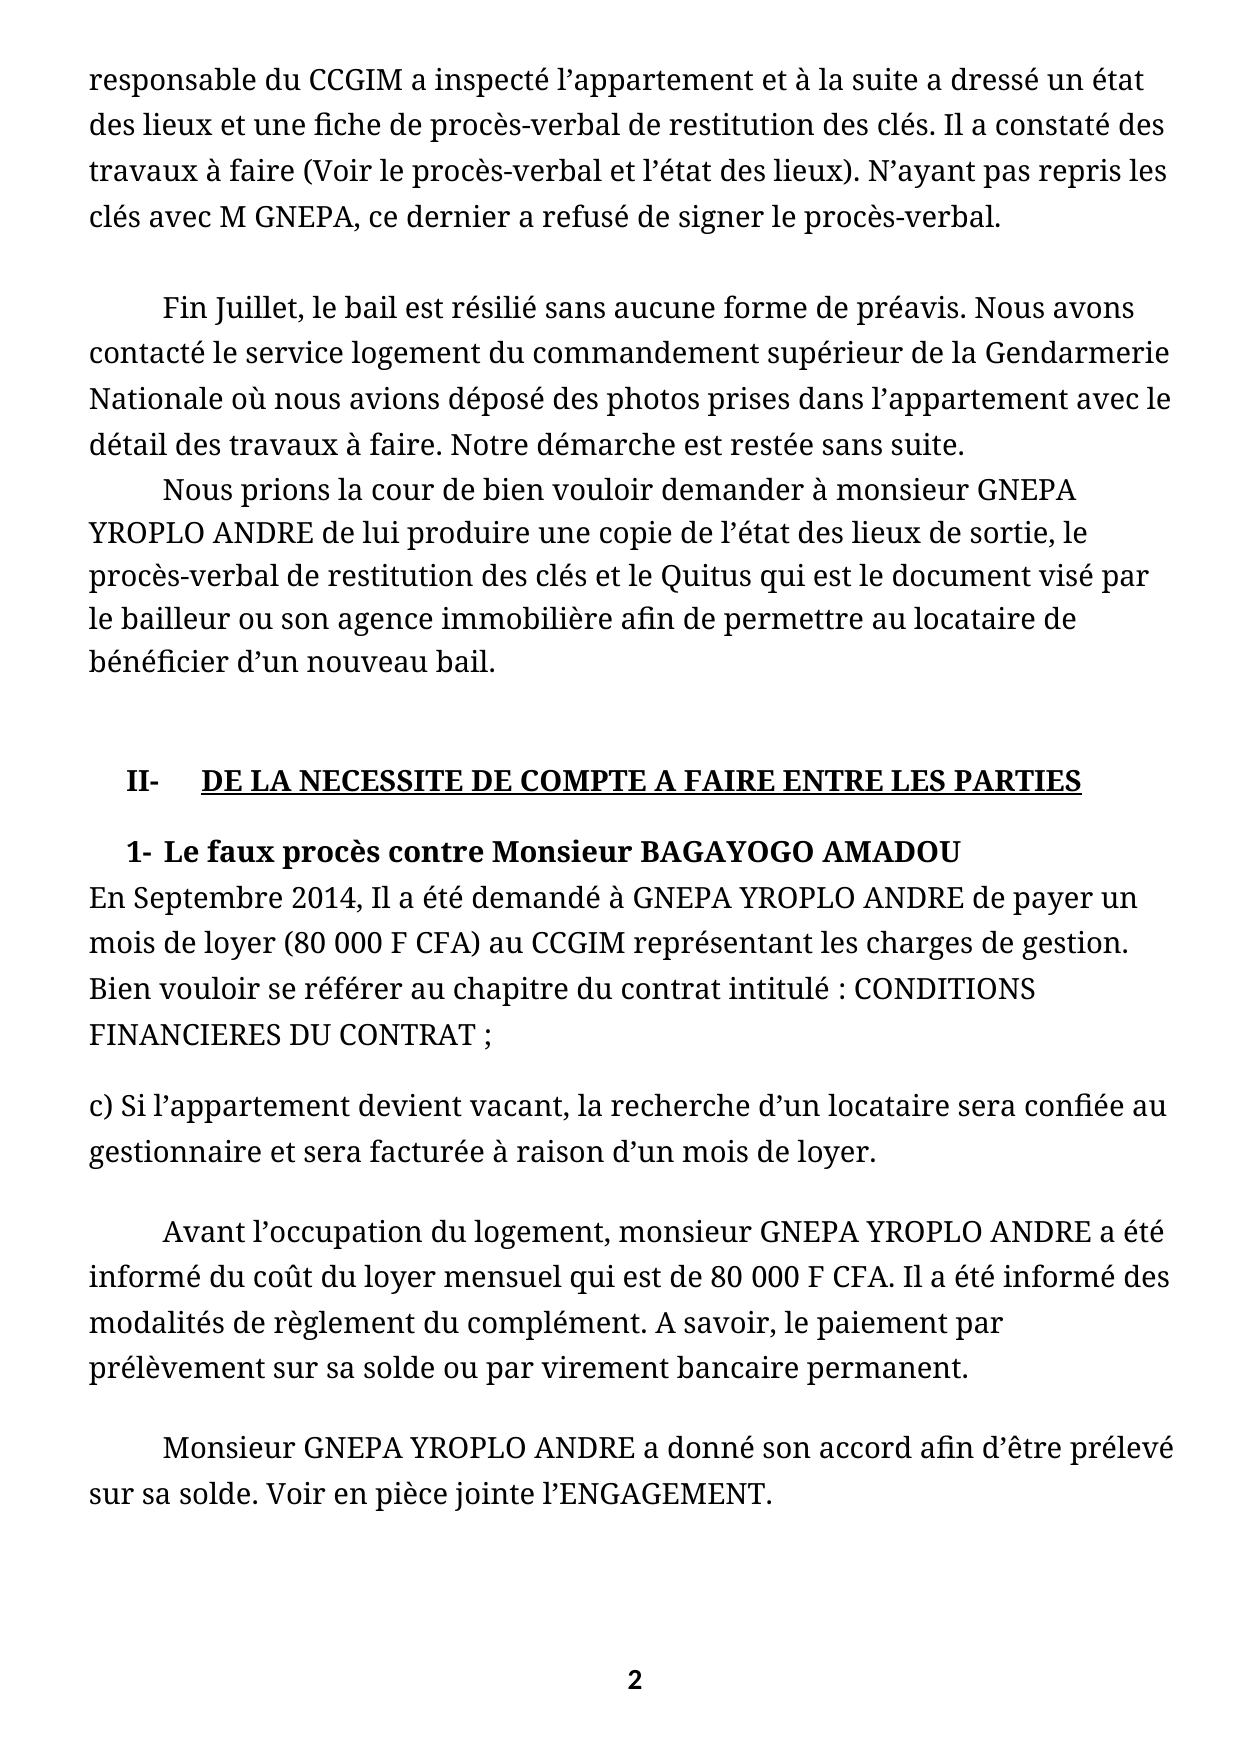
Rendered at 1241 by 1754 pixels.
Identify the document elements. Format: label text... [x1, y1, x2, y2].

list Le faux procès contre Monsieur BAGAYOGO AMADOU [126, 832, 1181, 871]
list Fin Juillet, le bail est résilié sans aucune forme de préavis. Nous avons contacté le service logement du commandement supérieur de la Gendarmerie Nationale où nous avions déposé des photos prises dans l’appartement avec le détail des travaux à faire. Notre démarche est restée sans suite. [14, 287, 1181, 464]
text Nous prions la cour de bien vouloir demander à monsieur GNEPA YROPLO ANDRE de lui produire une copie de l’état des lieux de sortie, le procès-verbal de restitution des clés et le Quitus qui est le document visé par le bailleur ou son agence immobilière afin de permettre au locataire de bénéficier d’un nouveau bail. [89, 470, 1181, 681]
list Avant l’occupation du logement, monsieur GNEPA YROPLO ANDRE a été informé du coût du loyer mensuel qui est de 80 000 F CFA. Il a été informé des modalités de règlement du complément. A savoir, le paiement par prélèvement sur sa solde ou par virement bancaire permanent. [89, 1211, 1181, 1387]
list Monsieur GNEPA YROPLO ANDRE a donné son accord afin d’être prélevé sur sa solde. Voir en pièce jointe l’ENGAGEMENT. [14, 1427, 1181, 1513]
list En Septembre 2014, Il a été demandé à GNEPA YROPLO ANDRE de payer un mois de loyer (80 000 F CFA) au CCGIM représentant les charges de gestion. Bien vouloir se référer au chapitre du contrat intitulé : CONDITIONS FINANCIERES DU CONTRAT ; [89, 877, 1181, 1054]
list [14, 59, 1181, 236]
list c) Si l’appartement devient vacant, la recherche d’un locataire sera confiée au gestionnaire et sera facturée à raison d’un mois de loyer. [89, 1086, 1181, 1171]
list DE LA NECESSITE DE COMPTE A FAIRE ENTRE LES PARTIES [126, 760, 1181, 799]
